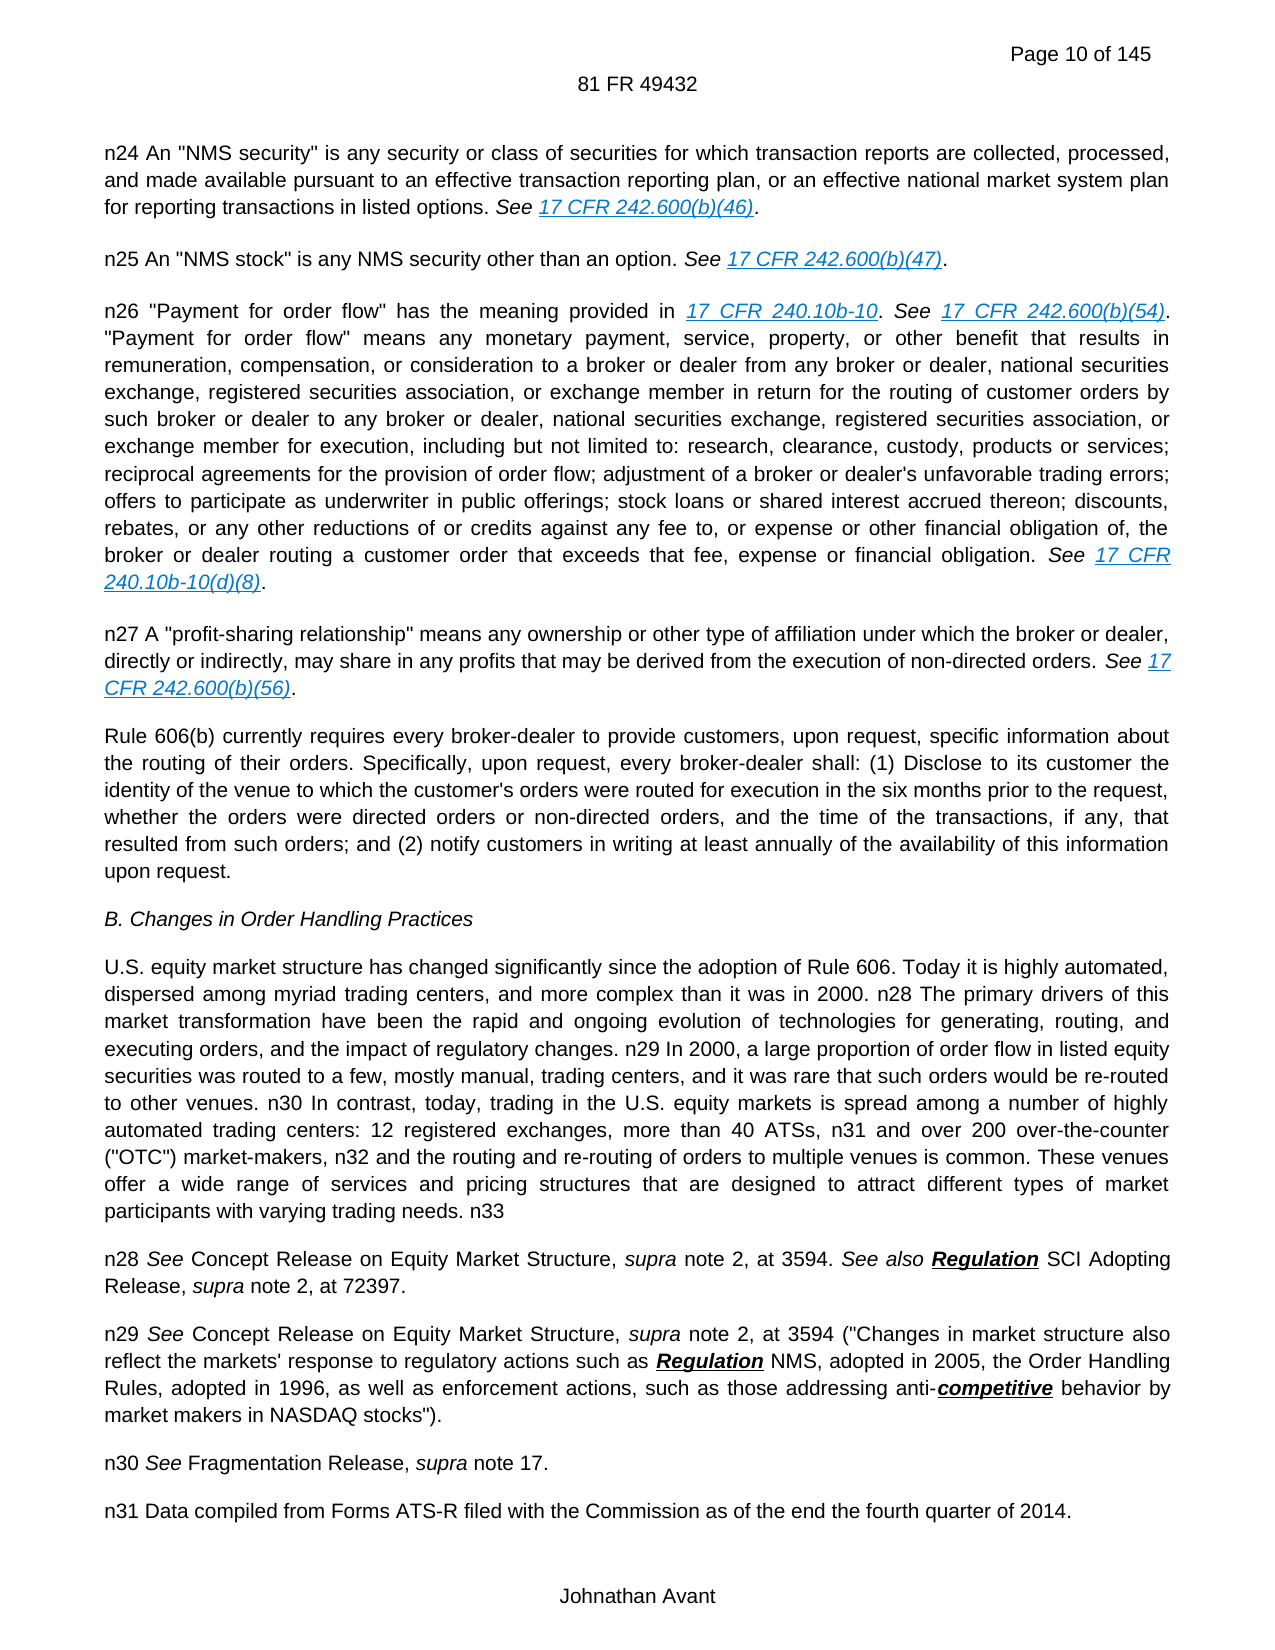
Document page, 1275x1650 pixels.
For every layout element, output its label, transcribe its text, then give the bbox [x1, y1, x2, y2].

text Rule 606(b) currently requires every broker-dealer to provide customers, upon request, specific information about the routing of their orders. Specifically, upon request, every broker-dealer shall: (1) Disclose to its customer the identity of the venue to which the customer's orders were routed for execution in the six months prior to the request, whether the orders were directed orders or non-directed orders, and the time of the transactions, if any, that resulted from such orders; and (2) notify customers in writing at least annually of the availability of this information upon request. [104, 721, 1171, 883]
text n24 An "NMS security" is any security or class of securities for which transaction reports are collected, processed, and made available pursuant to an effective transaction reporting plan, or an effective national market system plan for reporting transactions in listed options. See 17 CFR 242.600(b)(46). [104, 137, 1171, 219]
text n26 "Payment for order flow" has the meaning provided in 17 CFR 240.10b-10. See 17 CFR 242.600(b)(54). "Payment for order flow" means any monetary payment, service, property, or other benefit that results in remuneration, compensation, or consideration to a broker or dealer from any broker or dealer, national securities exchange, registered securities association, or exchange member in return for the routing of customer orders by such broker or dealer to any broker or dealer, national securities exchange, registered securities association, or exchange member for execution, including but not limited to: research, clearance, custody, products or services; reciprocal agreements for the provision of order flow; adjustment of a broker or dealer's unfavorable trading errors; offers to participate as underwriter in public offerings; stock loans or shared interest accrued thereon; discounts, rebates, or any other reductions of or credits against any fee to, or expense or other financial obligation of, the broker or dealer routing a customer order that exceeds that fee, expense or financial obligation. See 17 CFR 240.10b-10(d)(8). [104, 296, 1171, 594]
text n28 See Concept Release on Equity Market Structure, supra note 2, at 3594. See also Regulation SCI Adopting Release, supra note 2, at 72397. [104, 1244, 1171, 1298]
text n29 See Concept Release on Equity Market Structure, supra note 2, at 3594 ("Changes in market structure also reflect the markets' response to regulatory actions such as Regulation NMS, adopted in 2005, the Order Handling Rules, adopted in 1996, as well as enforcement actions, such as those addressing anti-competitive behavior by market makers in NASDAQ stocks"). [104, 1319, 1171, 1427]
text n30 See Fragmentation Release, supra note 17. [104, 1448, 1171, 1475]
text n31 Data compiled from Forms ATS-R filed with the Commission as of the end the fourth quarter of 2014. [104, 1496, 1171, 1523]
text n25 An "NMS stock" is any NMS security other than an option. See 17 CFR 242.600(b)(47). [104, 244, 1171, 271]
text B. Changes in Order Handling Practices [104, 904, 1171, 931]
text n27 A "profit-sharing relationship" means any ownership or other type of affiliation under which the broker or dealer, directly or indirectly, may share in any profits that may be derived from the execution of non-directed orders. See 17 CFR 242.600(b)(56). [104, 619, 1171, 700]
text U.S. equity market structure has changed significantly since the adoption of Rule 606. Today it is highly automated, dispersed among myriad trading centers, and more complex than it was in 2000. n28 The primary drivers of this market transformation have been the rapid and ongoing evolution of technologies for generating, routing, and executing orders, and the impact of regulatory changes. n29 In 2000, a large proportion of order flow in listed equity securities was routed to a few, mostly manual, trading centers, and it was rare that such orders would be re-routed to other venues. n30 In contrast, today, trading in the U.S. equity markets is spread among a number of highly automated trading centers: 12 registered exchanges, more than 40 ATSs, n31 and over 200 over-the-counter ("OTC") market-makers, n32 and the routing and re-routing of orders to multiple venues is common. These venues offer a wide range of services and pricing structures that are designed to attract different types of market participants with varying trading needs. n33 [104, 952, 1171, 1223]
